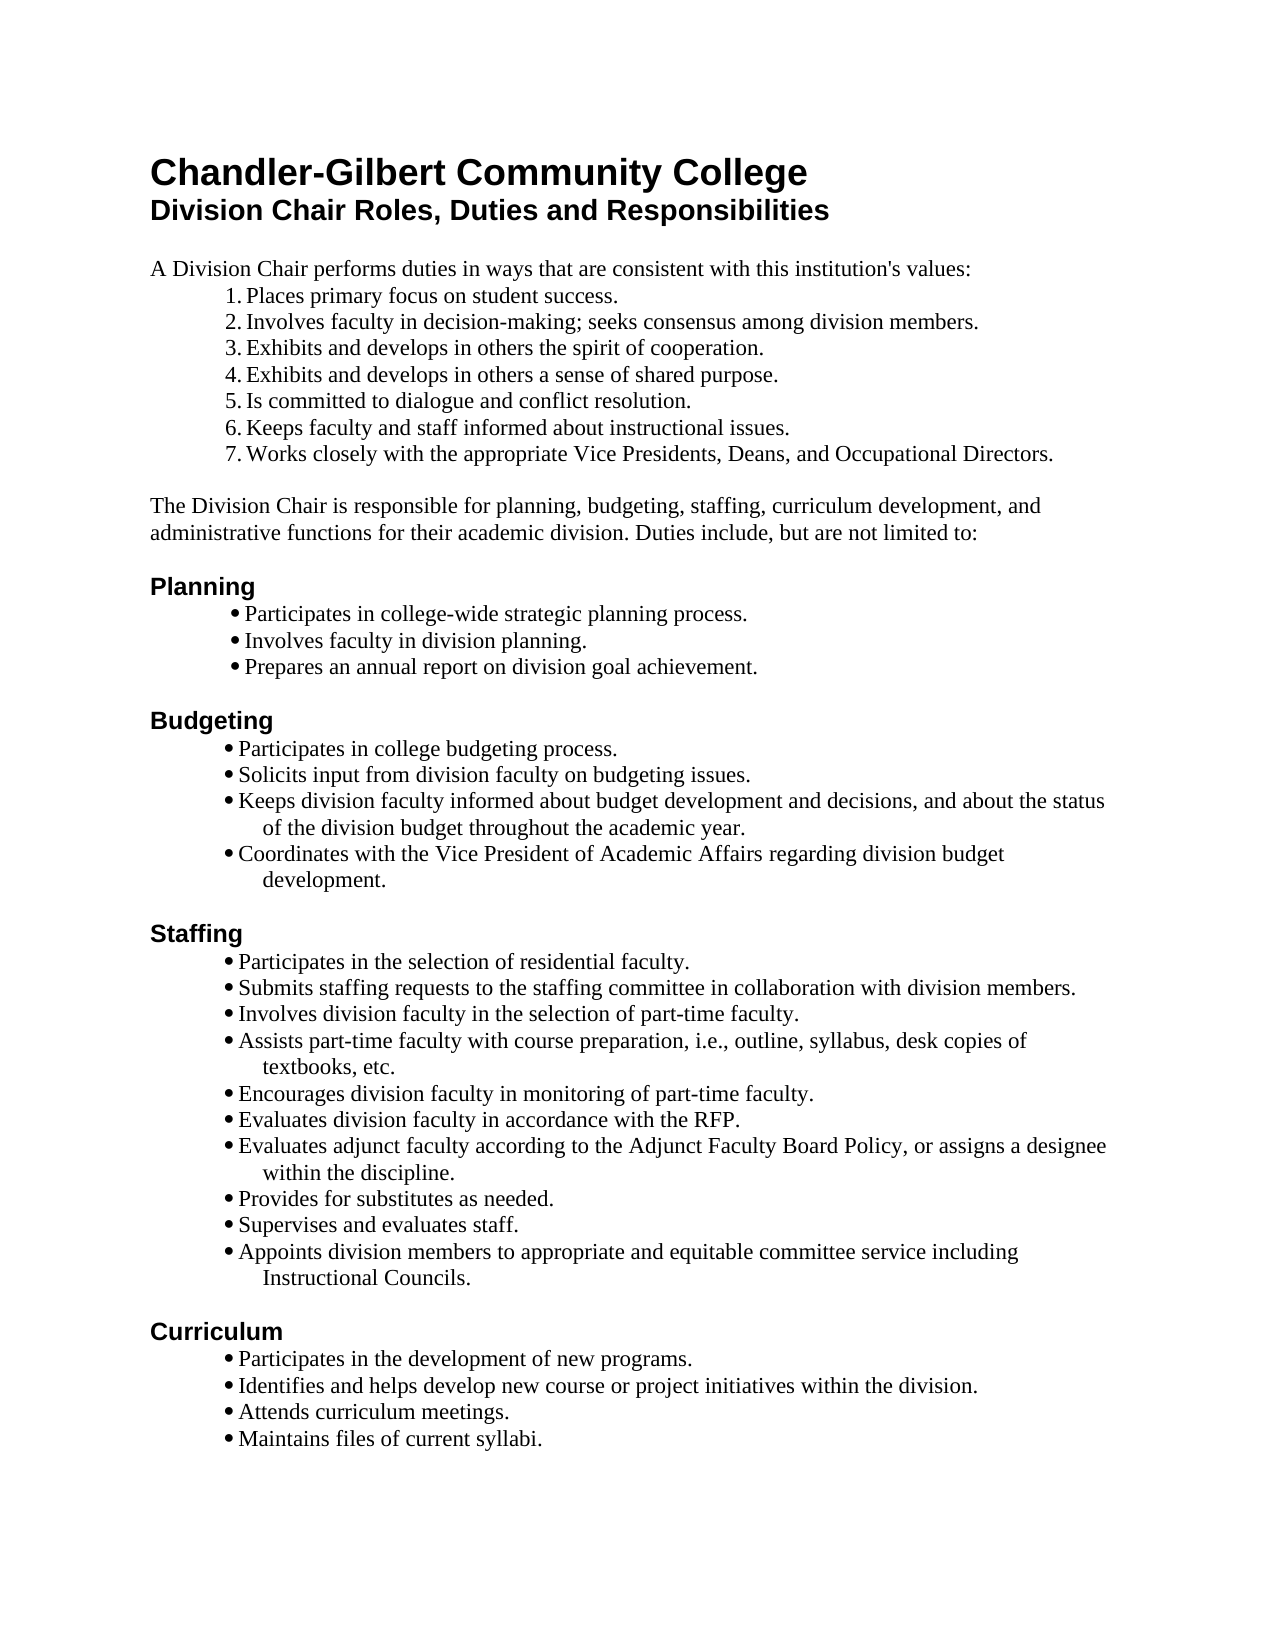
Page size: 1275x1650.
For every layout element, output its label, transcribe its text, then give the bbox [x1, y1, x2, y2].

text  Solicits input from division faculty on budgeting issues. [225, 761, 1125, 787]
text Budgeting [150, 706, 1125, 734]
text  Appoints division members to appropriate and equitable committee service including Instructional Councils. [225, 1238, 1125, 1290]
text  Supervises and evaluates staff. [225, 1211, 1125, 1238]
text 6. Keeps faculty and staff informed about instructional issues. [225, 413, 1125, 440]
text  Evaluates division faculty in accordance with the RFP. [225, 1106, 1125, 1132]
text  Involves division faculty in the selection of part-time faculty. [225, 1001, 1125, 1027]
text 4. Exhibits and develops in others a sense of shared purpose. [225, 361, 1125, 387]
text Staffing [150, 919, 1125, 948]
text  Submits staffing requests to the staffing committee in collaboration with division members. [225, 974, 1125, 1001]
text  Identifies and helps develop new course or project initiatives within the division. [225, 1372, 1125, 1398]
text  Assists part-time faculty with course preparation, i.e., outline, syllabus, desk copies of textbooks, etc. [225, 1027, 1125, 1079]
text Chandler-Gilbert Community College [150, 150, 1125, 193]
text Curriculum [150, 1317, 1125, 1346]
text 1. Places primary focus on student success. [225, 282, 1125, 308]
text  Involves faculty in division planning. [231, 627, 1125, 653]
text The Division Chair is responsible for planning, budgeting, staffing, curriculum development, and administrative functions for their academic division. Duties include, but are not limited to: [150, 493, 1125, 545]
text 5. Is committed to dialogue and conflict resolution. [225, 387, 1125, 413]
text  Encourages division faculty in monitoring of part-time faculty. [225, 1079, 1125, 1106]
text  Participates in the selection of residential faculty. [225, 948, 1125, 974]
text  Maintains files of current syllabi. [225, 1424, 1125, 1451]
text Planning [150, 572, 1125, 600]
text  Evaluates adjunct faculty according to the Adjunct Faculty Board Policy, or assigns a designee within the discipline. [225, 1132, 1125, 1185]
text  Participates in college budgeting process. [225, 734, 1125, 761]
text Division Chair Roles, Duties and Responsibilities [150, 193, 1125, 227]
text  Keeps division faculty informed about budget development and decisions, and about the status of the division budget throughout the academic year. [225, 787, 1125, 840]
text  Participates in the development of new programs. [225, 1346, 1125, 1372]
text 2. Involves faculty in decision-making; seeks consensus among division members. [225, 308, 1125, 334]
text A Division Chair performs duties in ways that are consistent with this institution's values: [150, 255, 1125, 282]
text  Coordinates with the Vice President of Academic Affairs regarding division budget development. [225, 840, 1125, 893]
text  Participates in college-wide strategic planning process. [231, 600, 1125, 627]
text  Attends curriculum meetings. [225, 1398, 1125, 1424]
text  Provides for substitutes as needed. [225, 1185, 1125, 1211]
text 7. Works closely with the appropriate Vice Presidents, Deans, and Occupational Directors. [225, 440, 1125, 466]
text  Prepares an annual report on division goal achievement. [231, 653, 1125, 679]
text 3. Exhibits and develops in others the spirit of cooperation. [225, 334, 1125, 361]
